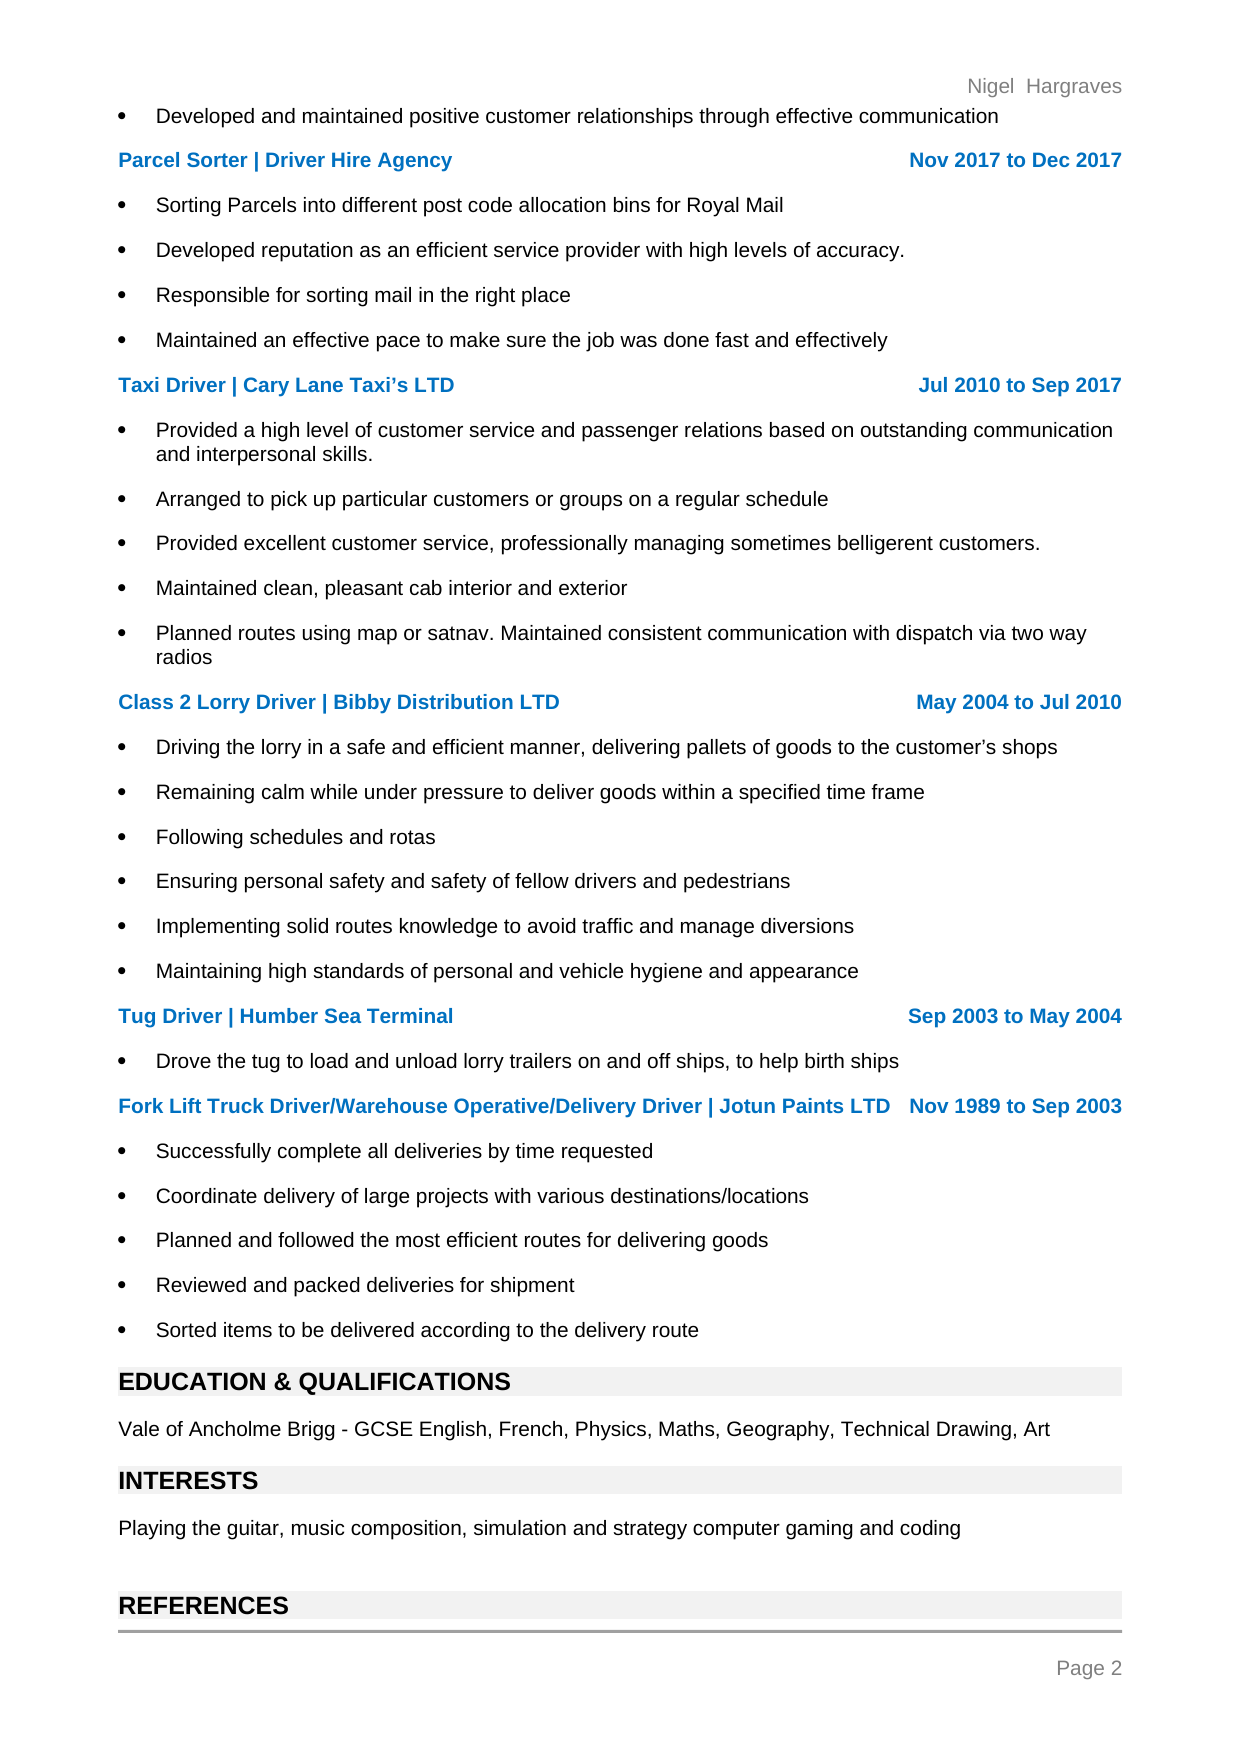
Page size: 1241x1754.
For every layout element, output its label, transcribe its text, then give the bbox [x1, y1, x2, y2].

list Drove the tug to load and unload lorry trailers on and off ships, to help birth ships [118, 1049, 1122, 1073]
list Responsible for sorting mail in the right place [118, 283, 1122, 307]
text EDUCATION & QUALIFICATIONS [118, 1367, 1122, 1396]
list Maintained an effective pace to make sure the job was done fast and effectively [118, 328, 1122, 352]
list Developed and maintained positive customer relationships through effective communication [118, 103, 1122, 127]
list Planned routes using map or satnav. Maintained consistent communication with dispatch via two way radios [118, 621, 1122, 669]
text Tug Driver | Humber Sea Terminal Sep 2003 to May 2004 [118, 1004, 1122, 1028]
text Playing the guitar, music composition, simulation and strategy computer gaming and coding [118, 1515, 1122, 1566]
list Maintained clean, pleasant cab interior and exterior [118, 576, 1122, 600]
list Remaining calm while under pressure to deliver goods within a specified time frame [118, 779, 1122, 804]
list Successfully complete all deliveries by time requested [118, 1138, 1122, 1163]
text REFERENCES [118, 1591, 1122, 1619]
list Sorting Parcels into different post code allocation bins for Royal Mail [118, 193, 1122, 217]
list Developed reputation as an efficient service provider with high levels of accuracy. [118, 238, 1122, 262]
text Taxi Driver | Cary Lane Taxi’s LTD Jul 2010 to Sep 2017 [118, 373, 1122, 397]
list Implementing solid routes knowledge to avoid traffic and manage diversions [118, 914, 1122, 938]
list Arranged to pick up particular customers or groups on a regular schedule [118, 486, 1122, 510]
text INTERESTS [118, 1466, 1122, 1494]
list Ensuring personal safety and safety of fellow drivers and pedestrians [118, 869, 1122, 893]
list Coordinate delivery of large projects with various destinations/locations [118, 1183, 1122, 1207]
list Driving the lorry in a safe and efficient manner, delivering pallets of goods to the customer’s shops [118, 735, 1122, 759]
list Provided a high level of customer service and passenger relations based on outstanding communication and interpersonal skills. [118, 417, 1122, 466]
text Class 2 Lorry Driver | Bibby Distribution LTD May 2004 to Jul 2010 [118, 690, 1122, 714]
list Planned and followed the most efficient routes for delivering goods [118, 1228, 1122, 1252]
list Reviewed and packed deliveries for shipment [118, 1273, 1122, 1297]
text Parcel Sorter | Driver Hire Agency Nov 2017 to Dec 2017 [118, 148, 1122, 172]
text Vale of Ancholme Brigg - GCSE English, French, Physics, Maths, Geography, Technical Drawing, Art [118, 1417, 1122, 1441]
list Following schedules and rotas [118, 824, 1122, 848]
list Maintaining high standards of personal and vehicle hygiene and appearance [118, 959, 1122, 983]
text Fork Lift Truck Driver/Warehouse Operative/Delivery Driver | Jotun Paints LTD Nov 1989 to Sep 2003 [118, 1094, 1122, 1118]
list Provided excellent customer service, professionally managing sometimes belligerent customers. [118, 531, 1122, 555]
list Sorted items to be delivered according to the delivery route [118, 1318, 1122, 1342]
